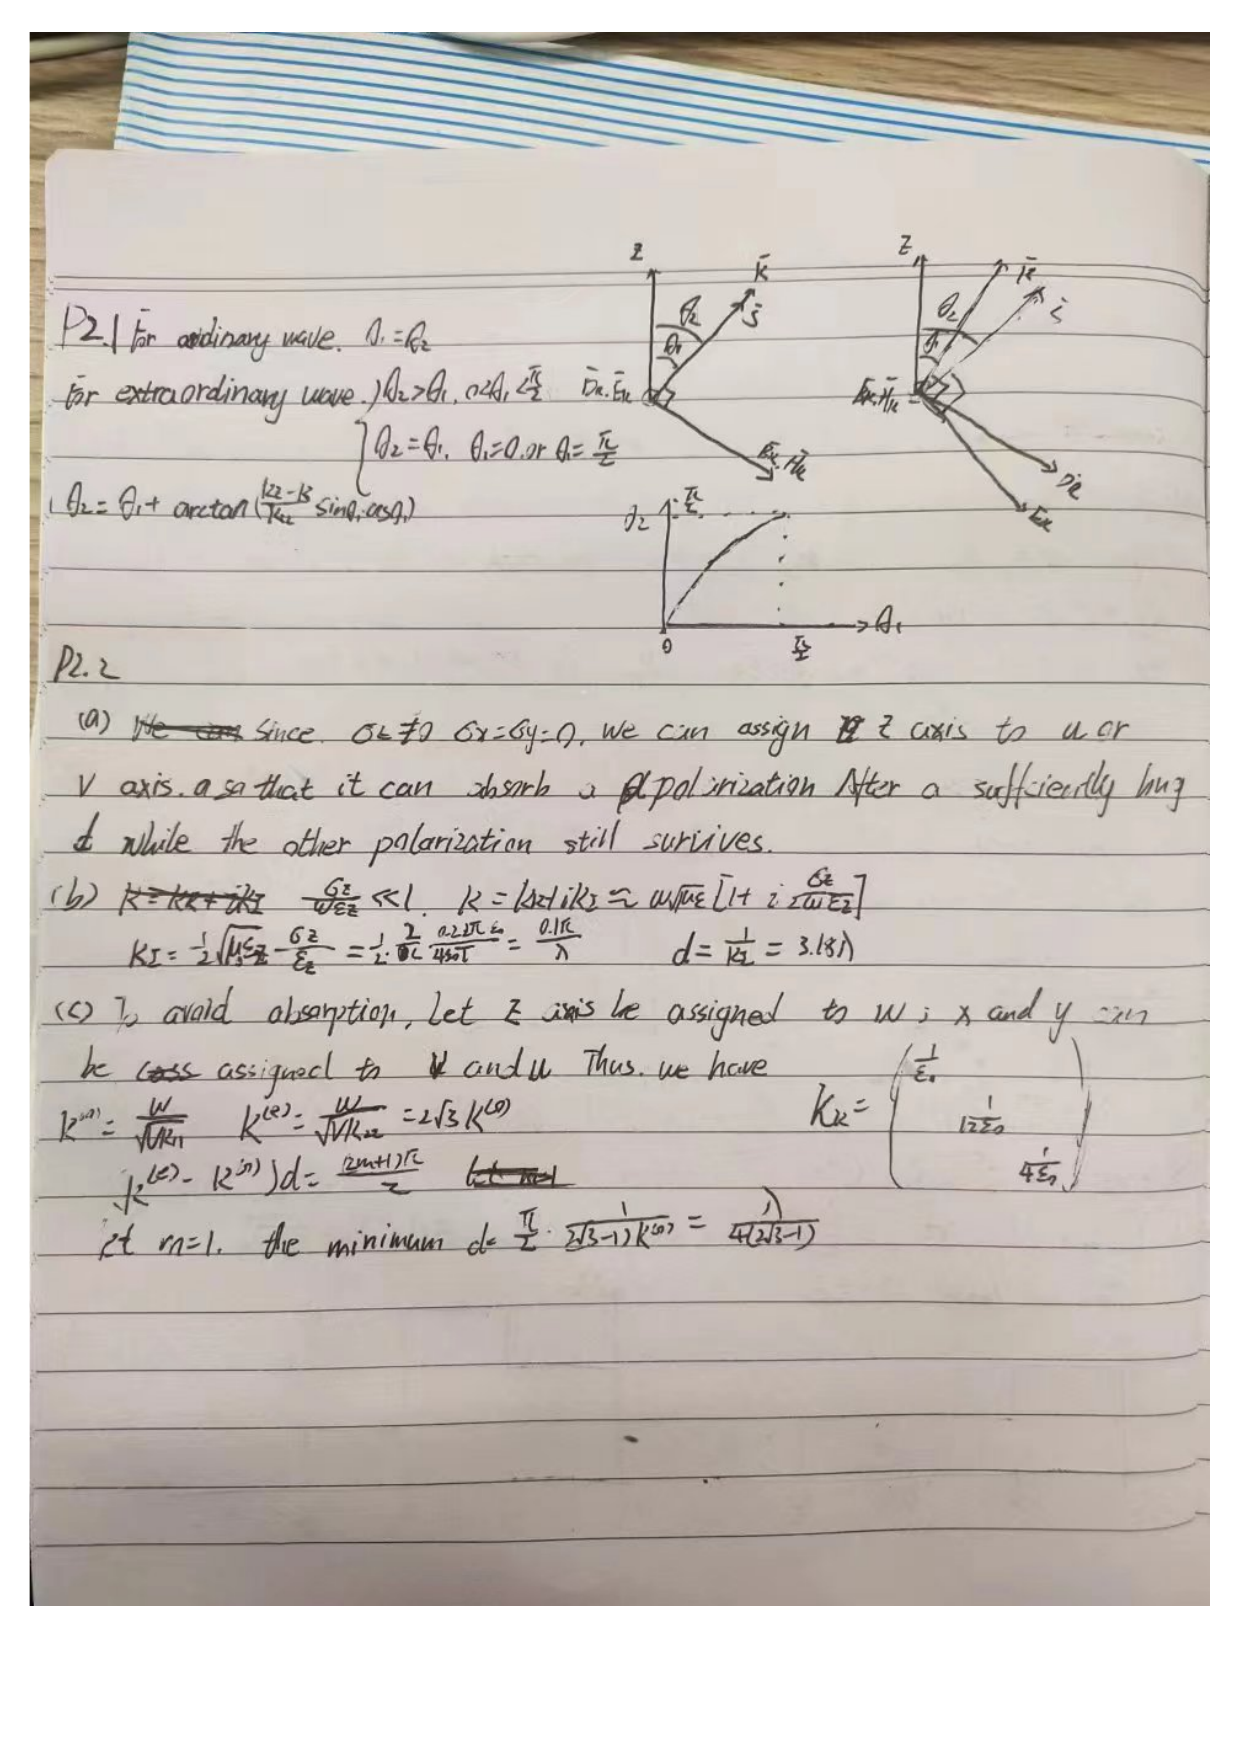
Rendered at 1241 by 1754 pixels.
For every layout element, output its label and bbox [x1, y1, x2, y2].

picture [29, 32, 1210, 1606]
